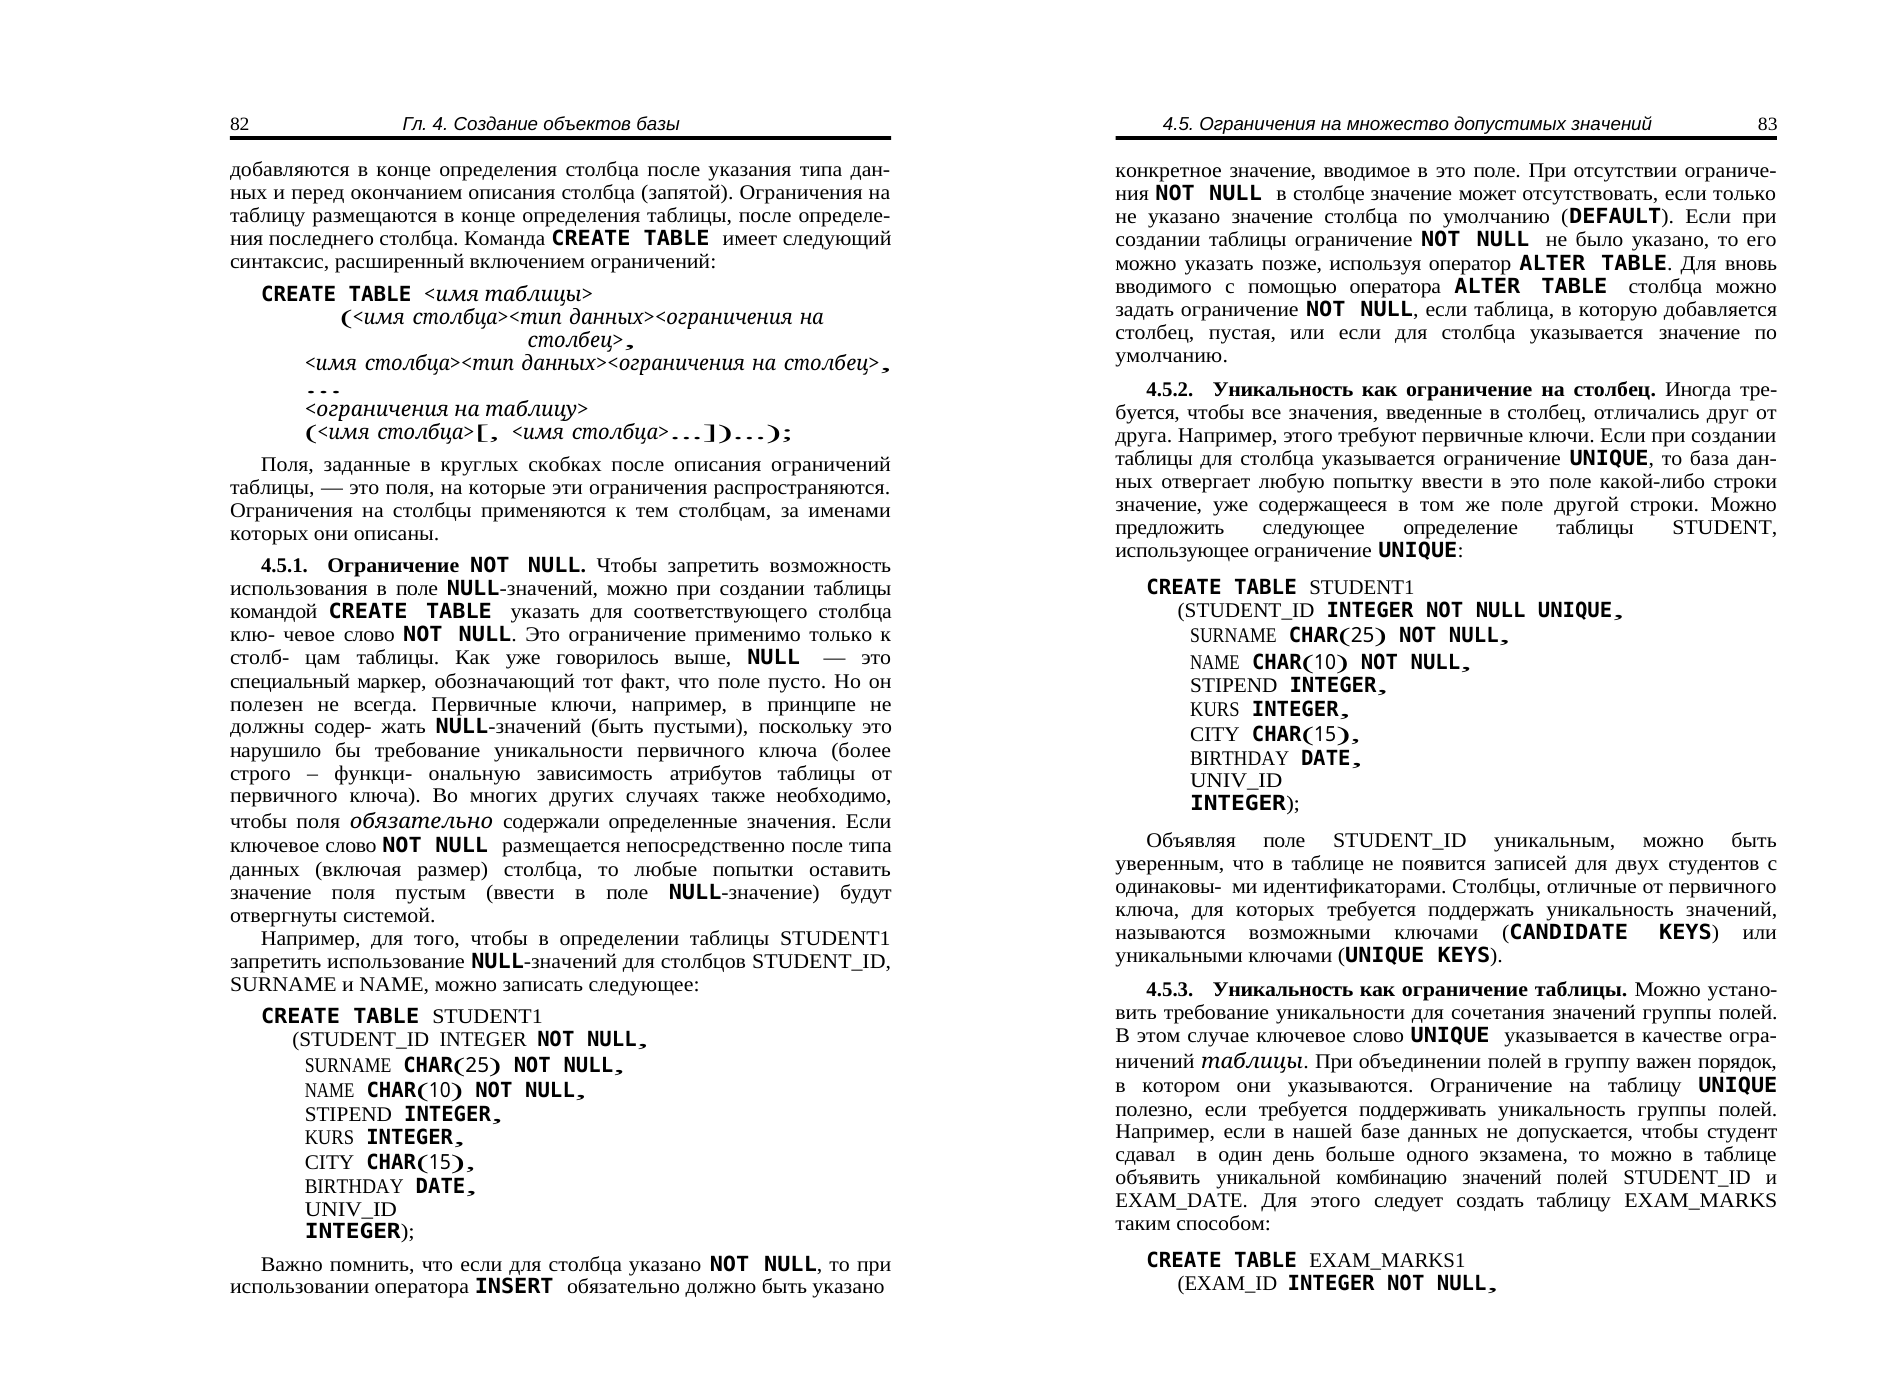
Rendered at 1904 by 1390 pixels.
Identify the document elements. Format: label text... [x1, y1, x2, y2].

text конкретное значение, вводимое в это поле. При отсутствии ограниче- ния NOT NULL в столбце значение может отсутствовать, если только не указано значение столбца по умолчанию (DEFAULT). Если при создании таблицы ограничение NOT NULL не было указано, то его можно указать позже, используя оператор ALTER TABLE. Для вновь вводимого с помощью оператора ALTER TABLE столбца можно задать ограничение NOT NULL, если таблица, в которую добавляется столбец, пустая, или если для столбца указывается значение по умолчанию. [1115, 159, 1777, 367]
list Уникальность как ограничение таблицы. Можно устано- вить требование уникальности для сочетания значений группы полей. В этом случае ключевое слово UNIQUE указывается в качестве огра- ничений таблицы. При объединении полей в группу важен порядок, в котором они указываются. Ограничение на таблицу UNIQUE полезно, если требуется поддерживать уникальность группы полей. Например, если в нашей базе данных не допускается, чтобы студент сдавал в один день больше одного экзамена, то можно в таблице объявить уникальной комбинацию значений полей STUDENT_ID и EXAM_DATE. Для этого следует создать таблицу EXAM_MARKS таким способом: [1115, 978, 1777, 1235]
text <ограничения на таблицу> [304, 398, 896, 421]
text Важно помнить, что если для столбца указано NOT NULL, то при использовании оператора INSERT обязательно должно быть указано [230, 1253, 891, 1298]
text добавляются в конце определения столбца после указания типа дан- ных и перед окончанием описания столбца (запятой). Ограничения на таблицу размещаются в конце определения таблицы, после определе- ния последнего столбца. Команда CREATE TABLE имеет следующий синтаксис, расширенный включением ограничений: [230, 158, 891, 273]
text SURNAME CHAR(25) NOT NULL, NAME CHAR(10) NOT NULL, STIPEND INTEGER, [304, 1051, 627, 1126]
text CREATE TABLE STUDENT1 (STUDENT_ID INTEGER NOT NULL, [261, 1006, 658, 1051]
text ... [304, 375, 896, 398]
text Объявляя поле STUDENT_ID уникальным, можно быть уверенным, что в таблице не появится записей для двух студентов с одинаковы- ми идентификаторами. Столбцы, отличные от первичного ключа, для которых требуется поддержать уникальность значений, называются возможными ключами (CANDIDATE KEYS) или уникальными ключами (UNIQUE KEYS). [1115, 829, 1777, 967]
text KURS INTEGER, CITY CHAR(15), BIRTHDAY DATE, UNIV_ID INTEGER); [1190, 698, 1402, 815]
text Поля, заданные в круглых скобках после описания ограничений таблицы, — это поля, на которые эти ограничения распространяются. Ограничения на столбцы применяются к тем столбцам, за именами которых они описаны. [230, 454, 892, 545]
text Например, для того, чтобы в определении таблицы STUDENT1 запретить использование NULL-значений для столбцов STUDENT_ID, SURNAME и NAME, можно записать следующее: [230, 927, 891, 996]
text KURS INTEGER, CITY CHAR(15), BIRTHDAY DATE, UNIV_ID INTEGER); [304, 1126, 516, 1243]
text CREATE TABLE STUDENT1 [1146, 576, 1789, 599]
text NAME CHAR(10) NOT NULL, STIPEND INTEGER, [1190, 649, 1473, 698]
text (<имя столбца>[, <имя столбца>...])...); [304, 421, 896, 444]
picture [1115, 136, 1777, 140]
text <имя столбца><тип данных><ограничения на столбец>, [304, 352, 896, 375]
picture [229, 136, 892, 140]
text CREATE TABLE EXAM_MARKS1 (EXAM_ID INTEGER NOT NULL, [1146, 1250, 1502, 1295]
text (STUDENT_ID INTEGER NOT NULL UNIQUE, SURNAME CHAR(25) NOT NULL, [1177, 599, 1628, 649]
list Уникальность как ограничение на столбец. Иногда тре- буется, чтобы все значения, введенные в столбец, отличались друг от друга. Например, этого требуют первичные ключи. Если при создании таблицы для столбца указывается ограничение UNIQUE, то база дан- ных отвергает любую попытку ввести в это поле какой-либо строки значение, уже содержащееся в том же поле другой строки. Можно предложить следующее определение таблицы STUDENT, использующее ограничение UNIQUE: [1115, 378, 1777, 562]
text CREATE TABLE <имя таблицы> [261, 283, 896, 306]
text (<имя столбца><тип данных><ограничения на столбец>, [291, 306, 873, 352]
list Ограничение NOT NULL. Чтобы запретить возможность использования в поле NULL-значений, можно при создании таблицы командой CREATE TABLE указать для соответствующего столбца клю- чевое слово NOT NULL. Это ограничение применимо только к столб- цам таблицы. Как уже говорилось выше, NULL — это специальный маркер, обозначающий тот факт, что поле пусто. Но он полезен не всегда. Первичные ключи, например, в принципе не должны содер- жать NULL-значений (быть пустыми), поскольку это нарушило бы требование уникальности первичного ключа (более строго – функци- ональную зависимость атрибутов таблицы от первичного ключа). Во многих других случаях также необходимо, чтобы поля обязательно содержали определенные значения. Если ключевое слово NOT NULL размещается непосредственно после типа данных (включая размер) столбца, то любые попытки оставить значение поля пустым (ввести в поле NULL-значение) будут отвергнуты системой. [230, 554, 892, 927]
